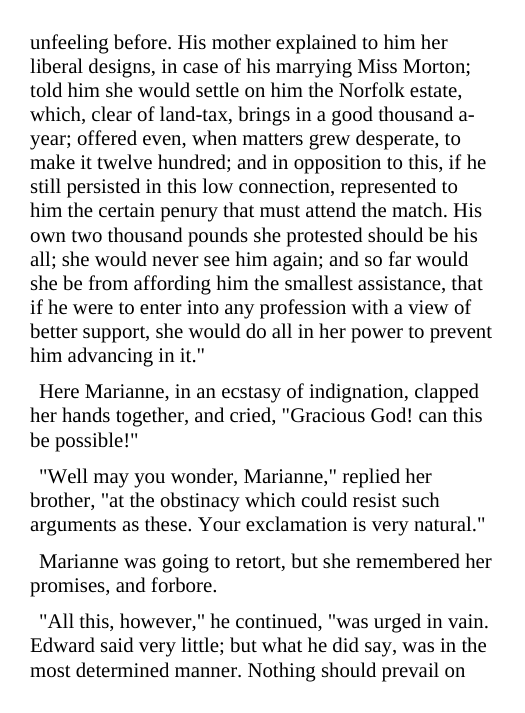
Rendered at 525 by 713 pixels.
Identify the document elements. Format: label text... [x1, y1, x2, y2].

text "Well may you wonder, Marianne," replied her brother, "at the obstinacy which could resist such arguments as these. Your exclamation is very natural." [30, 464, 495, 536]
text Marianne was going to retort, but she remembered her promises, and forbore. [30, 549, 495, 597]
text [30, 609, 495, 682]
text Here Marianne, in an ecstasy of indignation, clapped her hands together, and cried, "Gracious God! can this be possible!" [30, 379, 495, 452]
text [30, 30, 495, 367]
